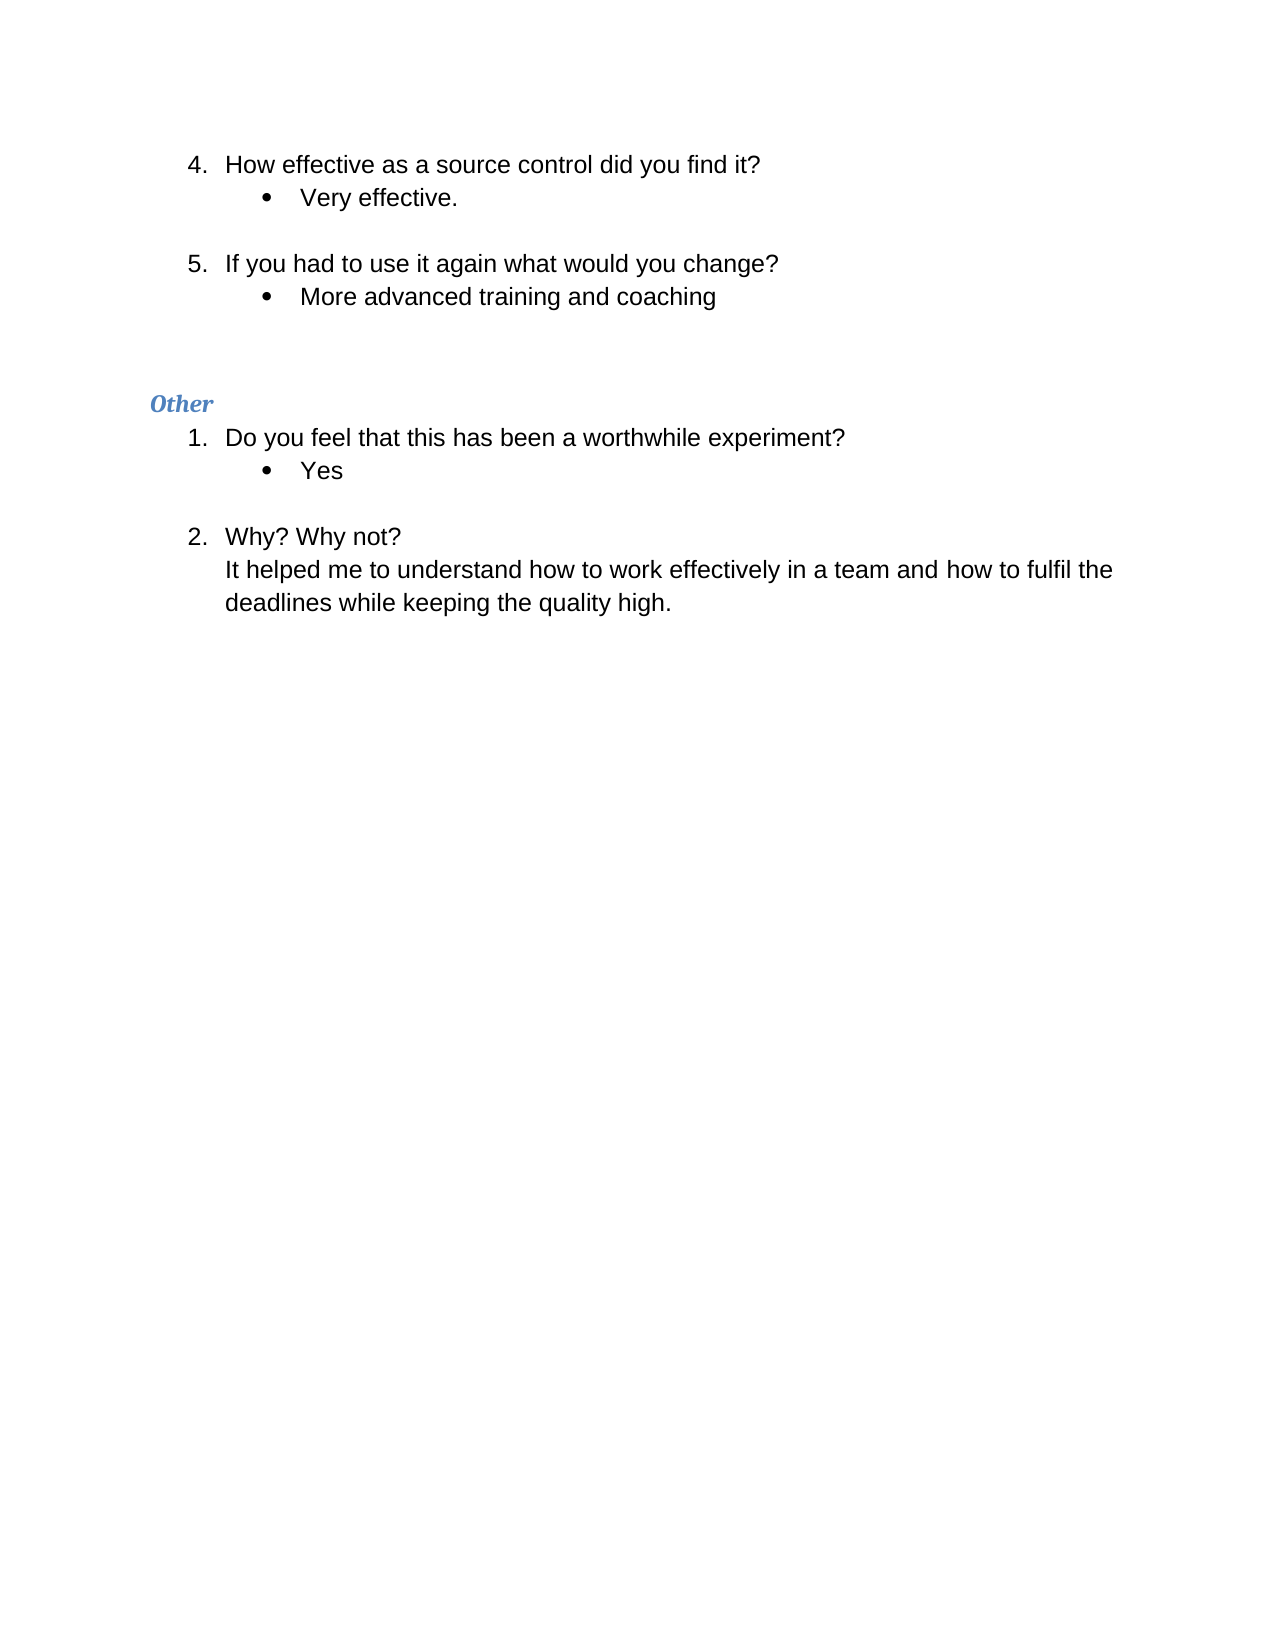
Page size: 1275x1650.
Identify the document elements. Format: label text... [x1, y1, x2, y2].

subtitle Other [150, 390, 1125, 419]
list More advanced training and coaching [262, 282, 1125, 311]
list It helped me to understand how to work effectively in a team and how to fulfil the deadlines while keeping the quality high. [225, 555, 1125, 617]
list If you had to use it again what would you change? [187, 249, 1125, 278]
list Very effective. [262, 183, 1125, 212]
list Why? Why not? [187, 522, 1125, 551]
list How effective as a source control did you find it? [187, 150, 1125, 179]
list Yes [262, 456, 1125, 485]
list Do you feel that this has been a worthwhile experiment? [187, 423, 1125, 452]
